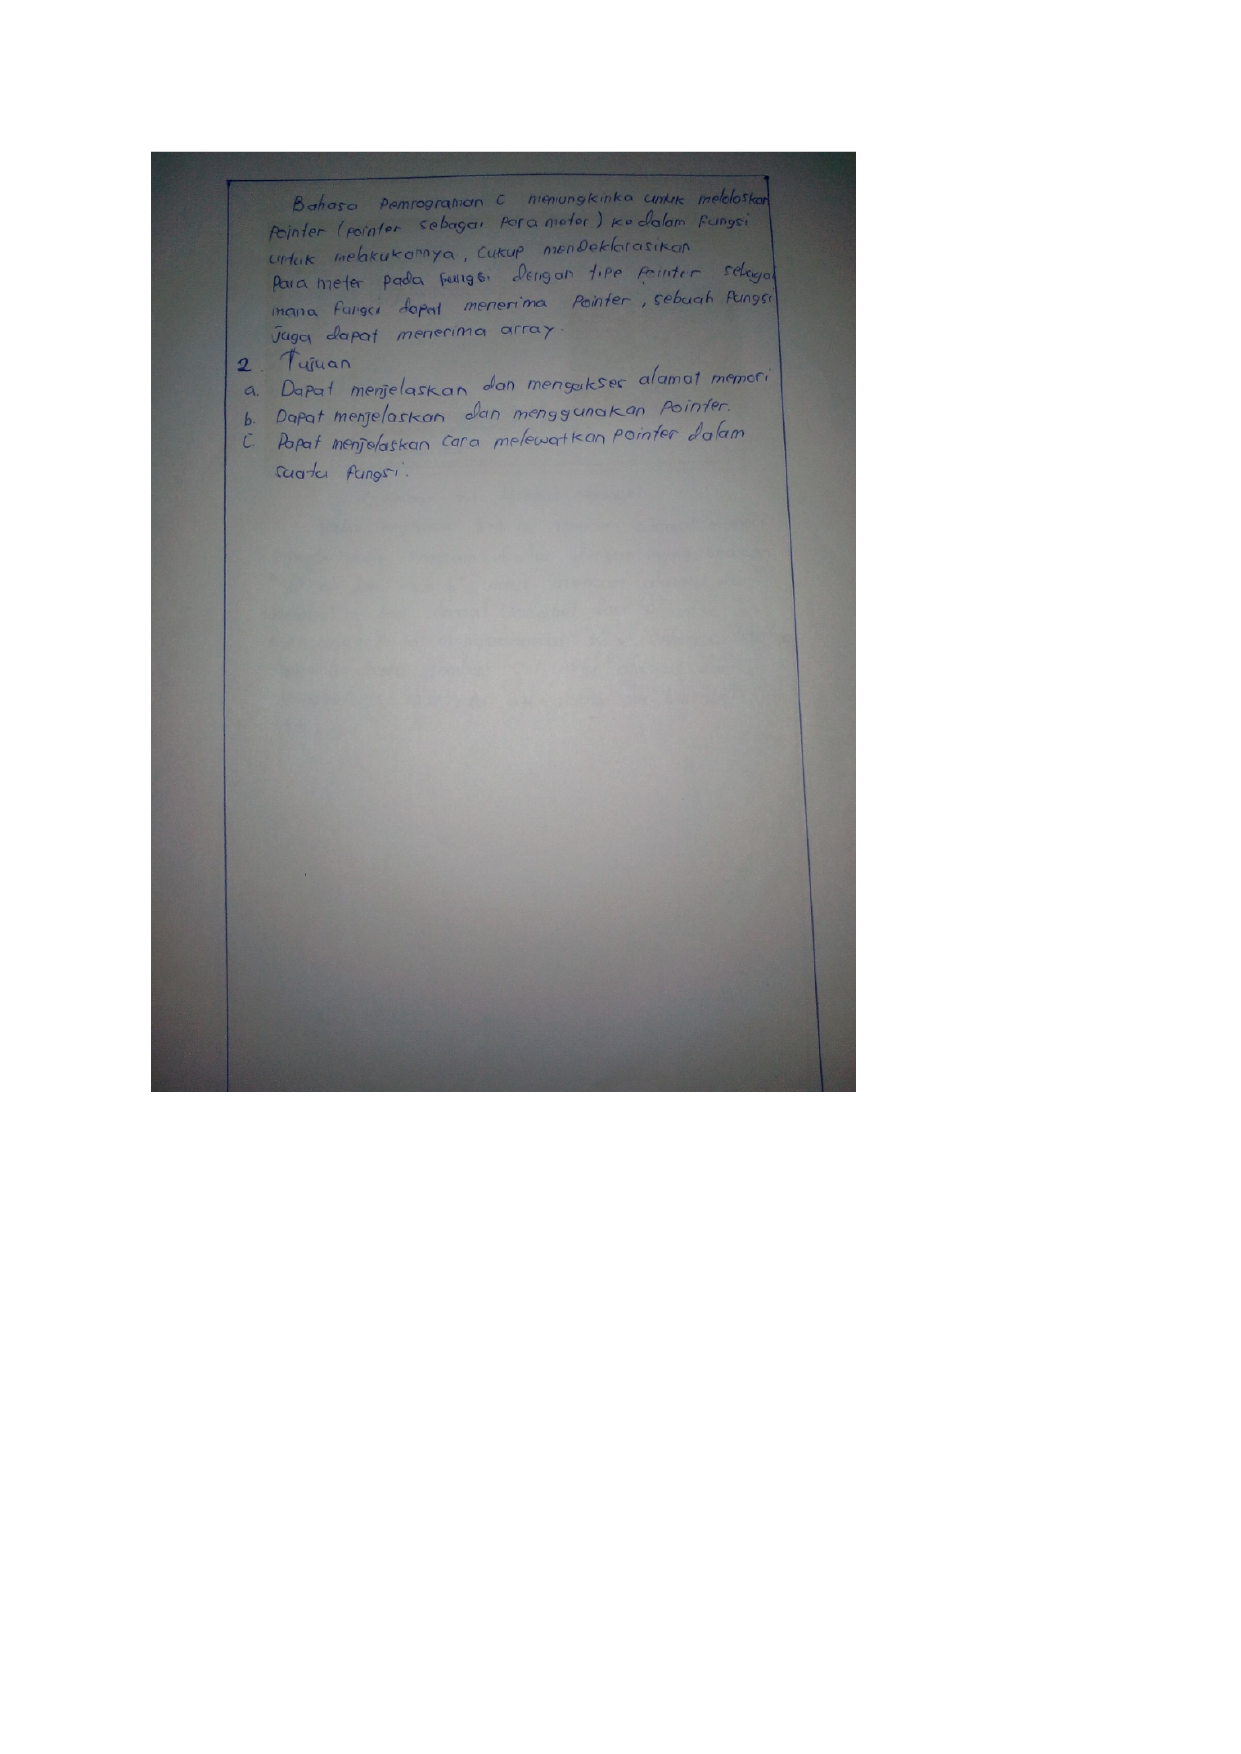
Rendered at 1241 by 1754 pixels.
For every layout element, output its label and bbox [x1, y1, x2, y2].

picture [151, 153, 856, 1091]
